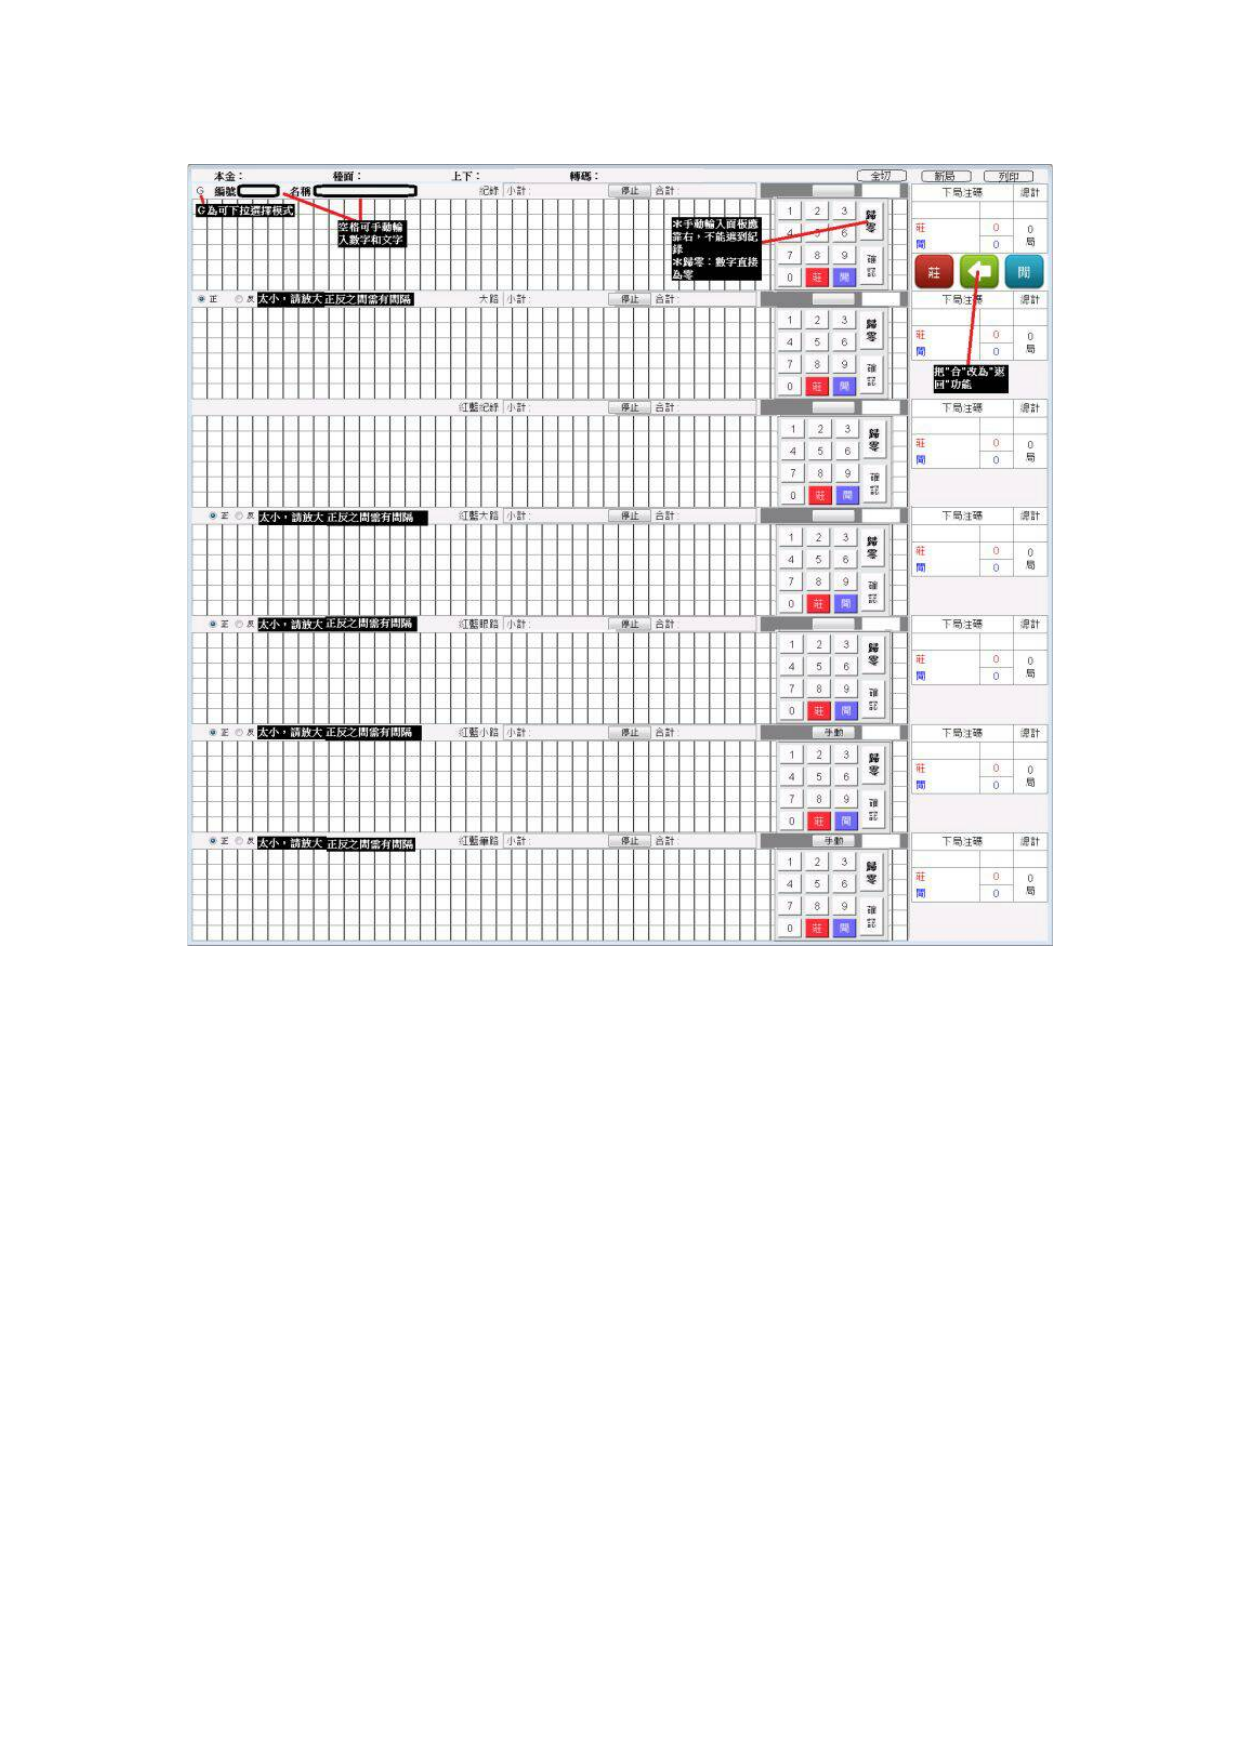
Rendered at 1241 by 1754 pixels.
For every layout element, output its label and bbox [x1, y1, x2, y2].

picture [187, 164, 1053, 946]
